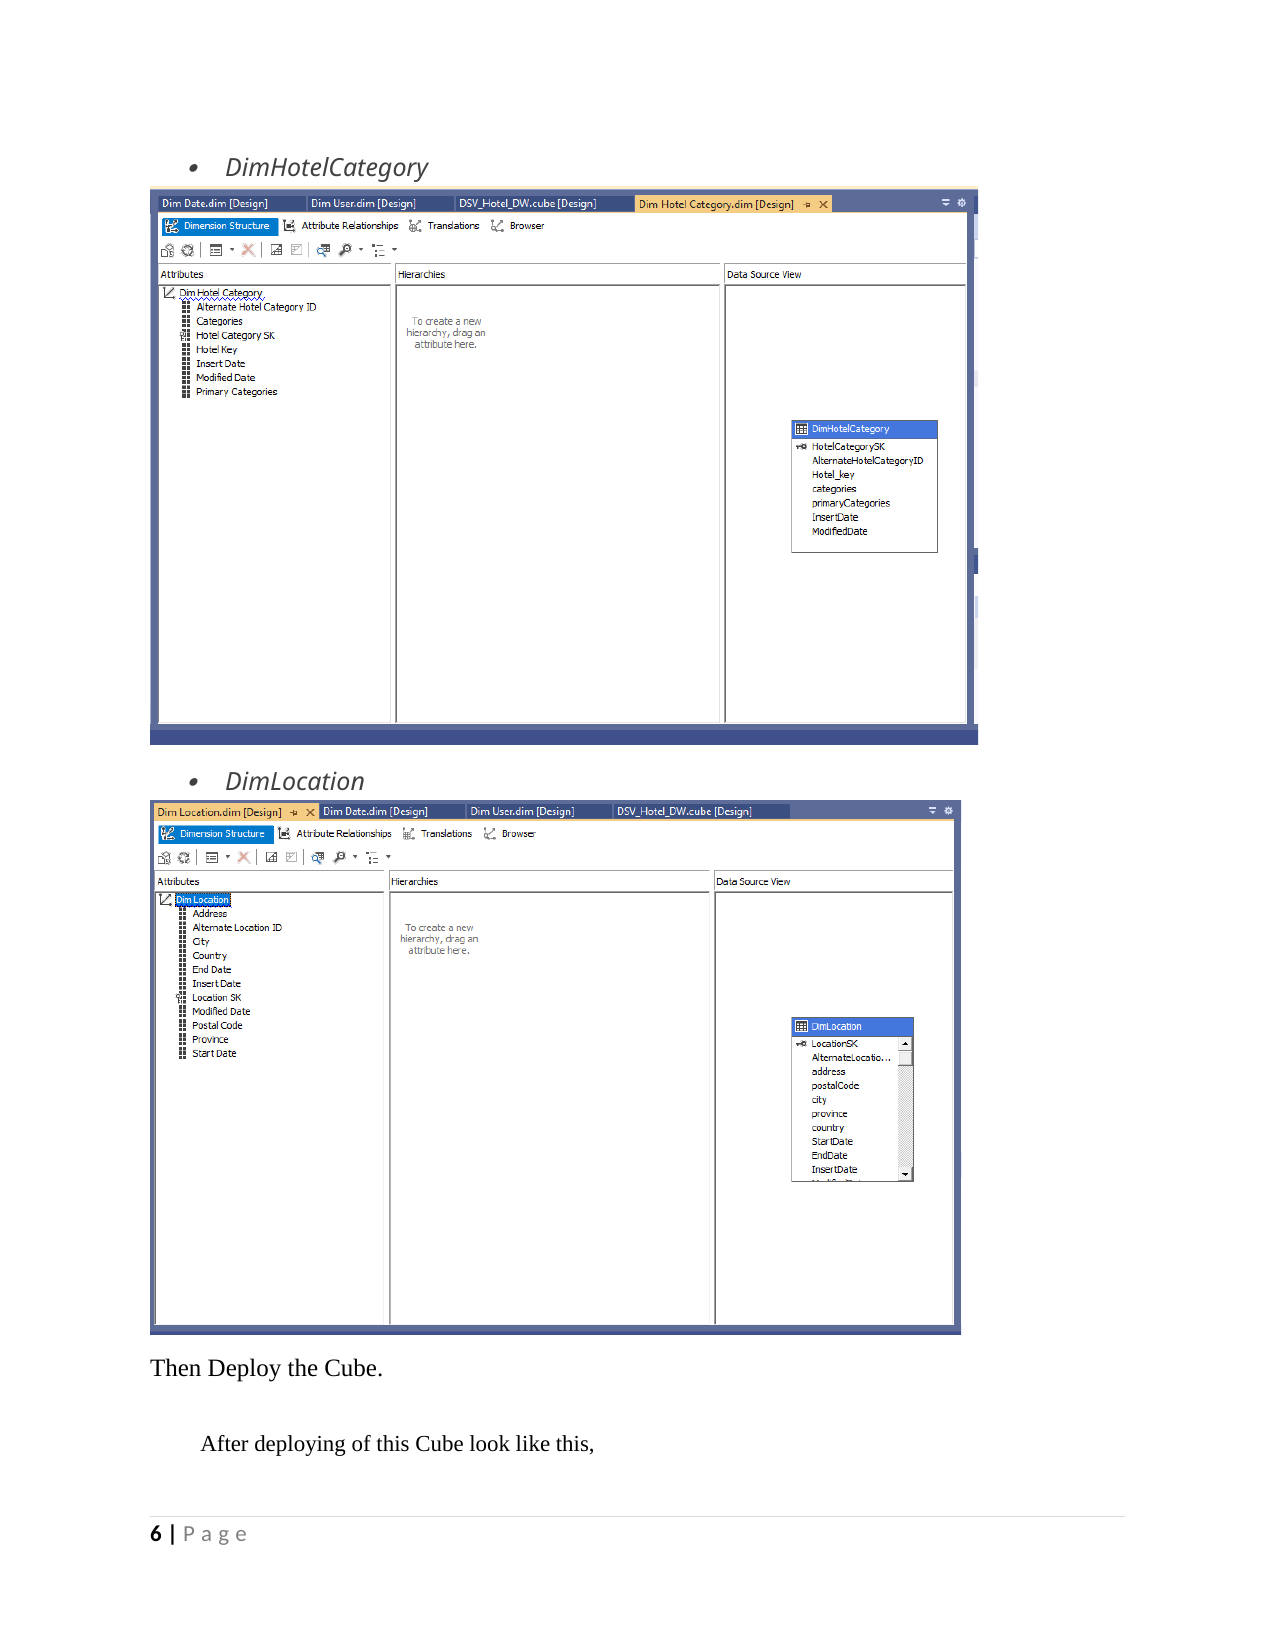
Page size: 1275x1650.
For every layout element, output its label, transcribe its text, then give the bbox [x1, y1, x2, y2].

picture [150, 186, 979, 745]
picture [150, 800, 962, 1335]
text After deploying of this Cube look like this, [200, 1430, 1127, 1457]
text Then Deploy the Cube. [150, 1353, 1127, 1382]
subtitle DimHotelCategory [187, 150, 1125, 184]
subtitle DimLocation [187, 763, 1125, 798]
